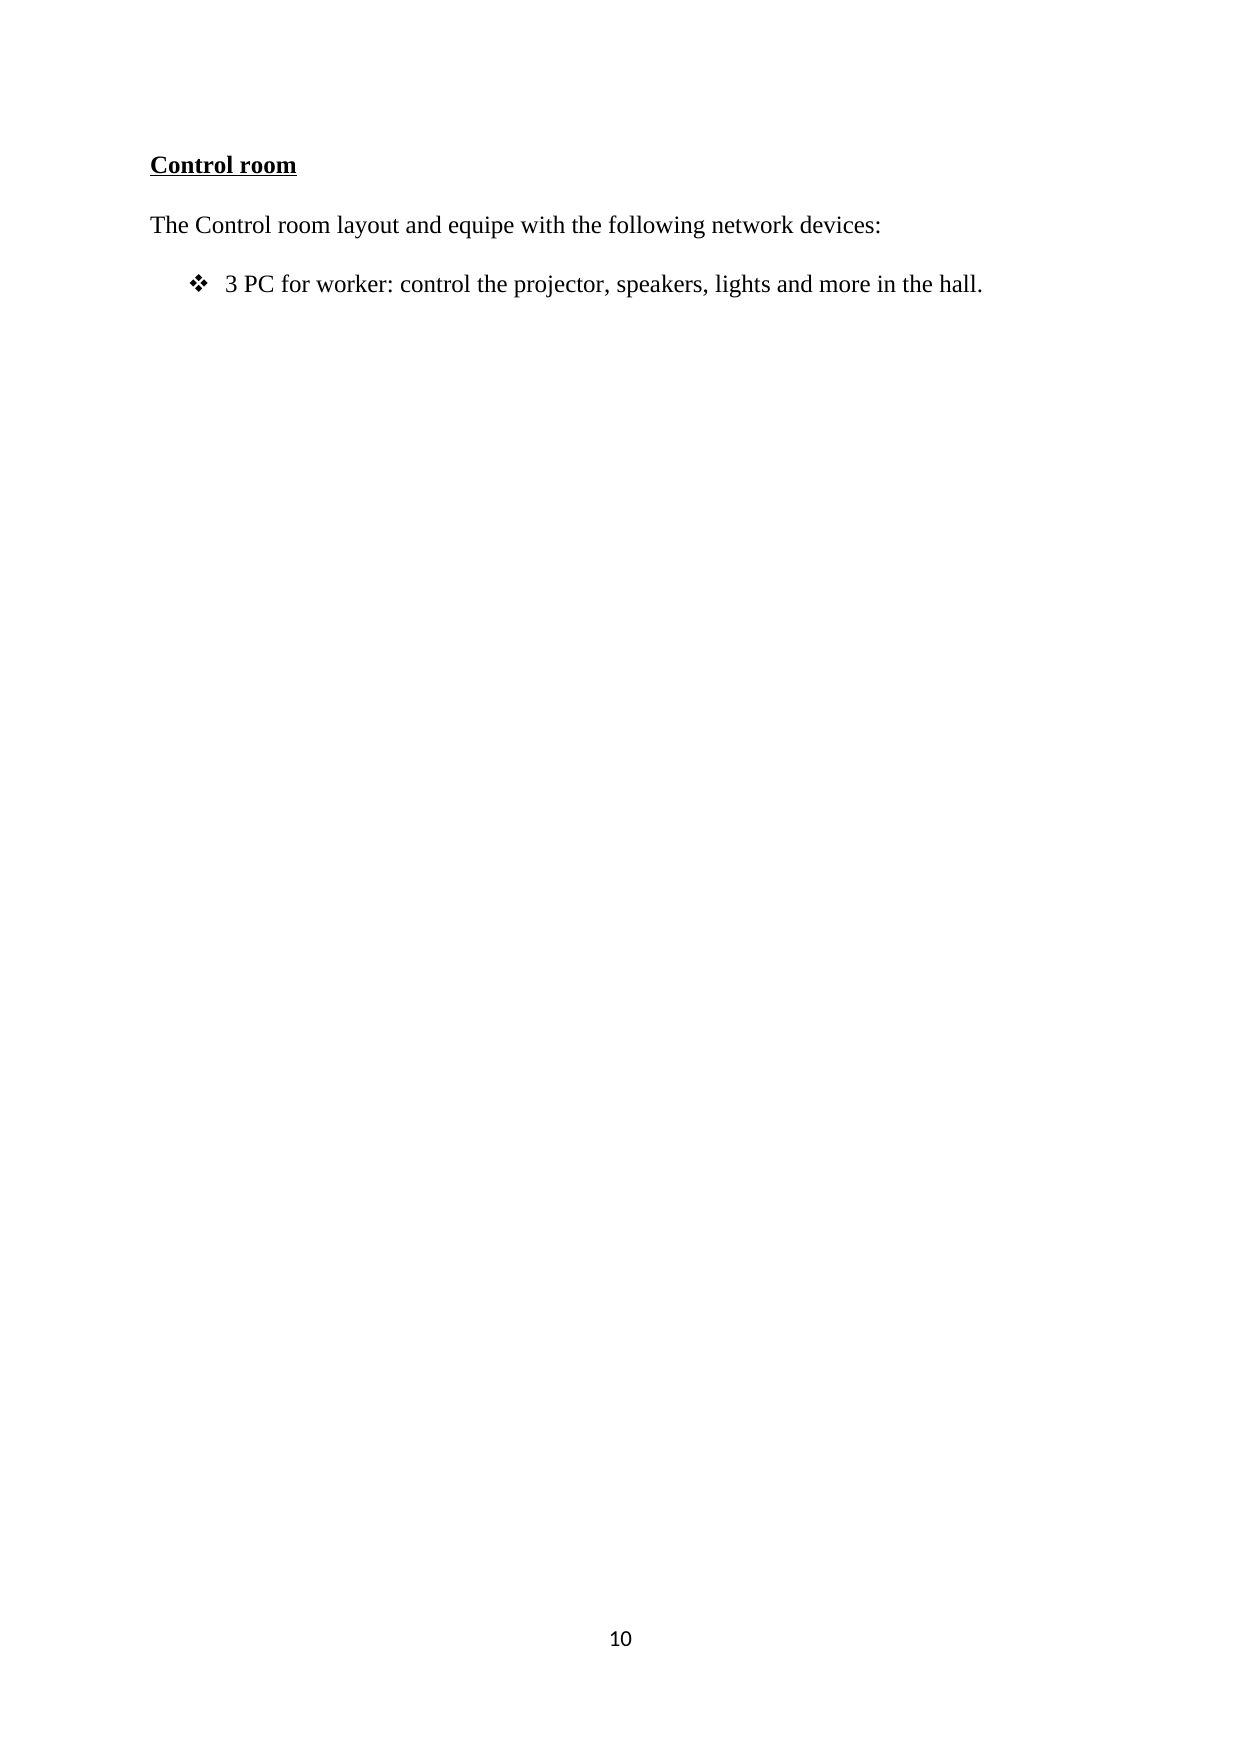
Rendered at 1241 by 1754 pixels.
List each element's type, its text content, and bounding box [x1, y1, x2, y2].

text The Control room layout and equipe with the following network devices: [150, 210, 1090, 238]
text Control room [150, 150, 1090, 179]
list 3 PC for worker: control the projector, speakers, lights and more in the hall. [187, 269, 1090, 298]
